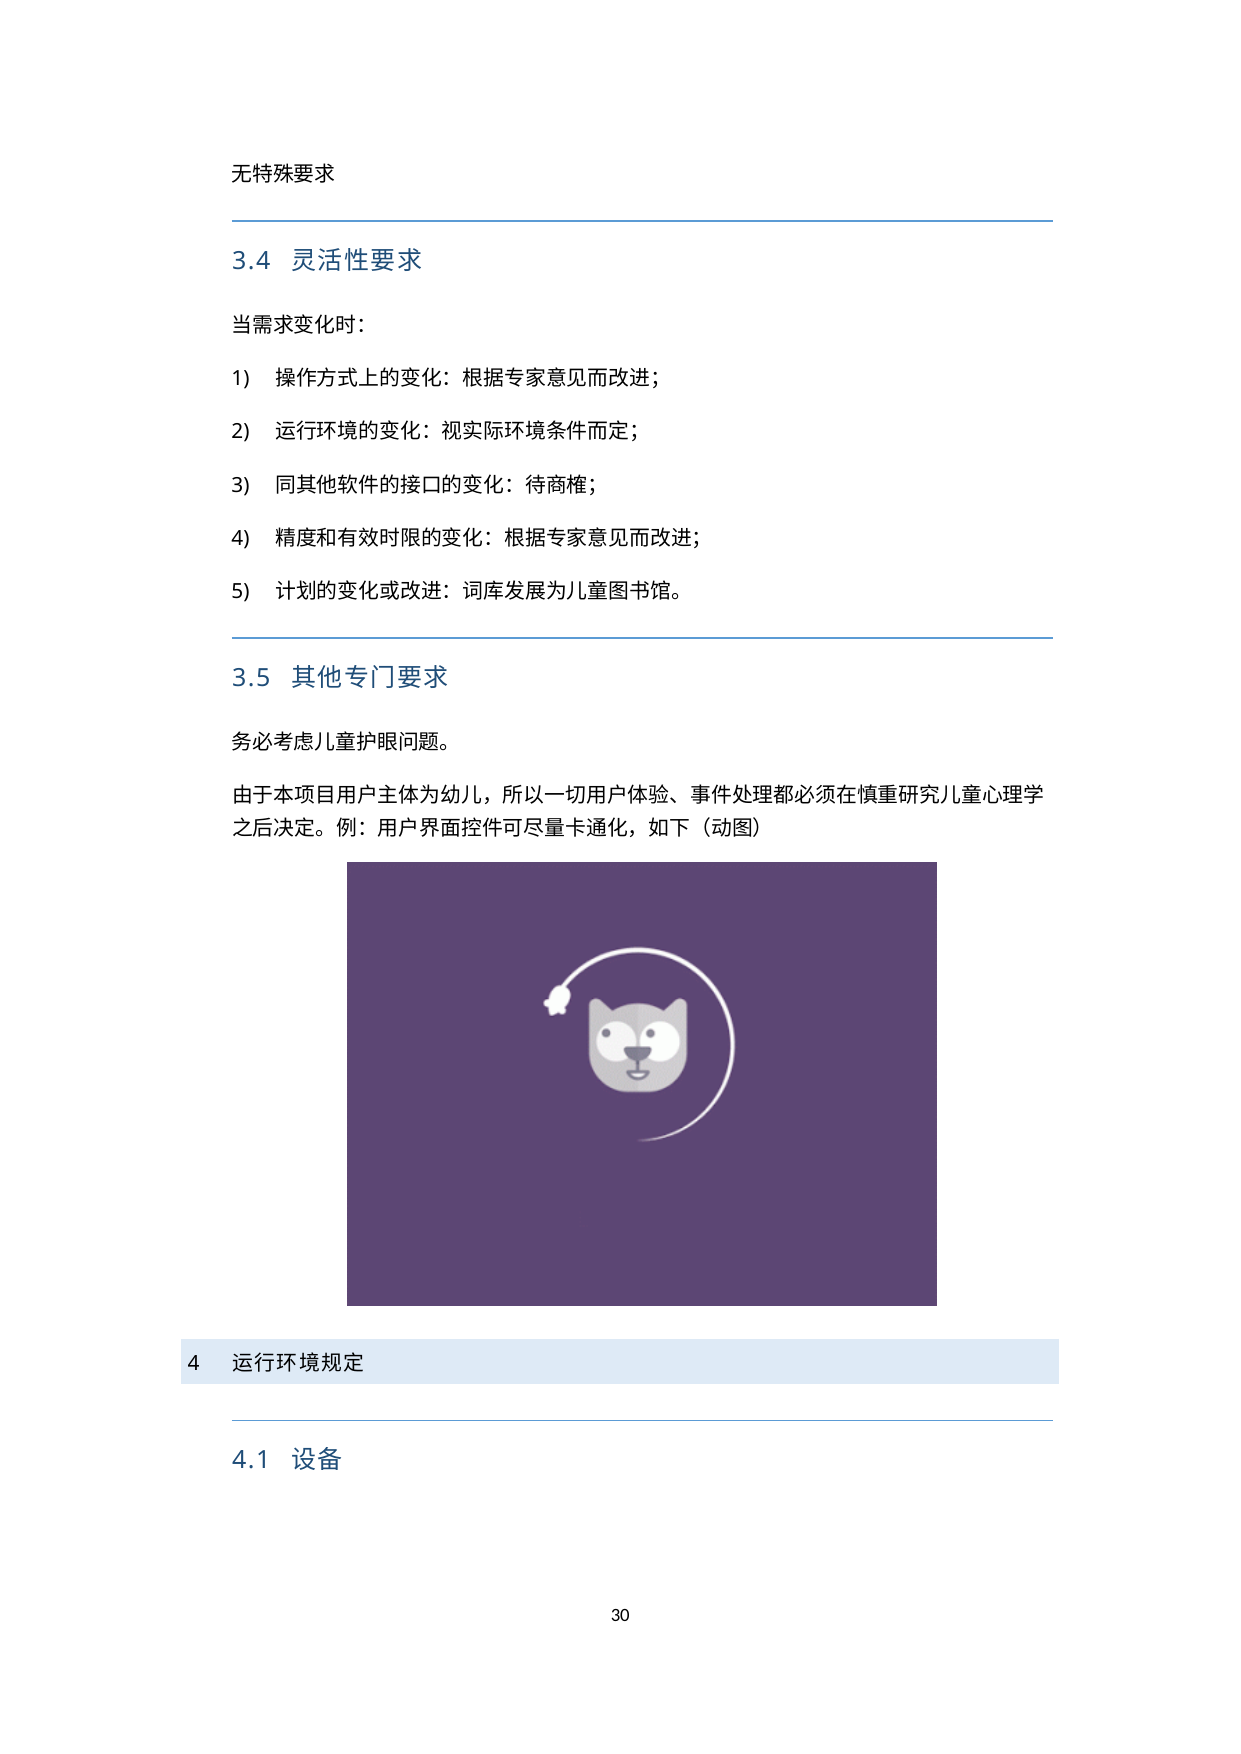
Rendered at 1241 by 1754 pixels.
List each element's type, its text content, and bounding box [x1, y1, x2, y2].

picture [347, 862, 937, 1306]
text 由于本项目用户主体为幼儿，所以一切用户体验、事件处理都必须在慎重研究儿童心理学之后决定。例：用户界面控件可尽量卡通化，如下（动图） [232, 777, 1053, 842]
list 精度和有效时限的变化：根据专家意见而改进； [231, 520, 1053, 553]
list 操作方式上的变化：根据专家意见而改进； [231, 360, 1053, 393]
subtitle 灵活性要求 [232, 222, 1053, 291]
text 无特殊要求 [187, 157, 1053, 189]
list 运行环境的变化：视实际环境条件而定； [231, 413, 1053, 446]
list 同其他软件的接口的变化：待商榷； [231, 467, 1053, 499]
list 计划的变化或改进：词库发展为儿童图书馆。 [231, 573, 1053, 606]
subtitle 设备 [232, 1421, 1053, 1490]
subtitle 其他专门要求 [232, 639, 1053, 708]
text 当需求变化时： [187, 307, 1053, 339]
text 务必考虑儿童护眼问题。 [187, 724, 1053, 756]
subtitle 运行环境规定 [188, 1345, 1053, 1378]
